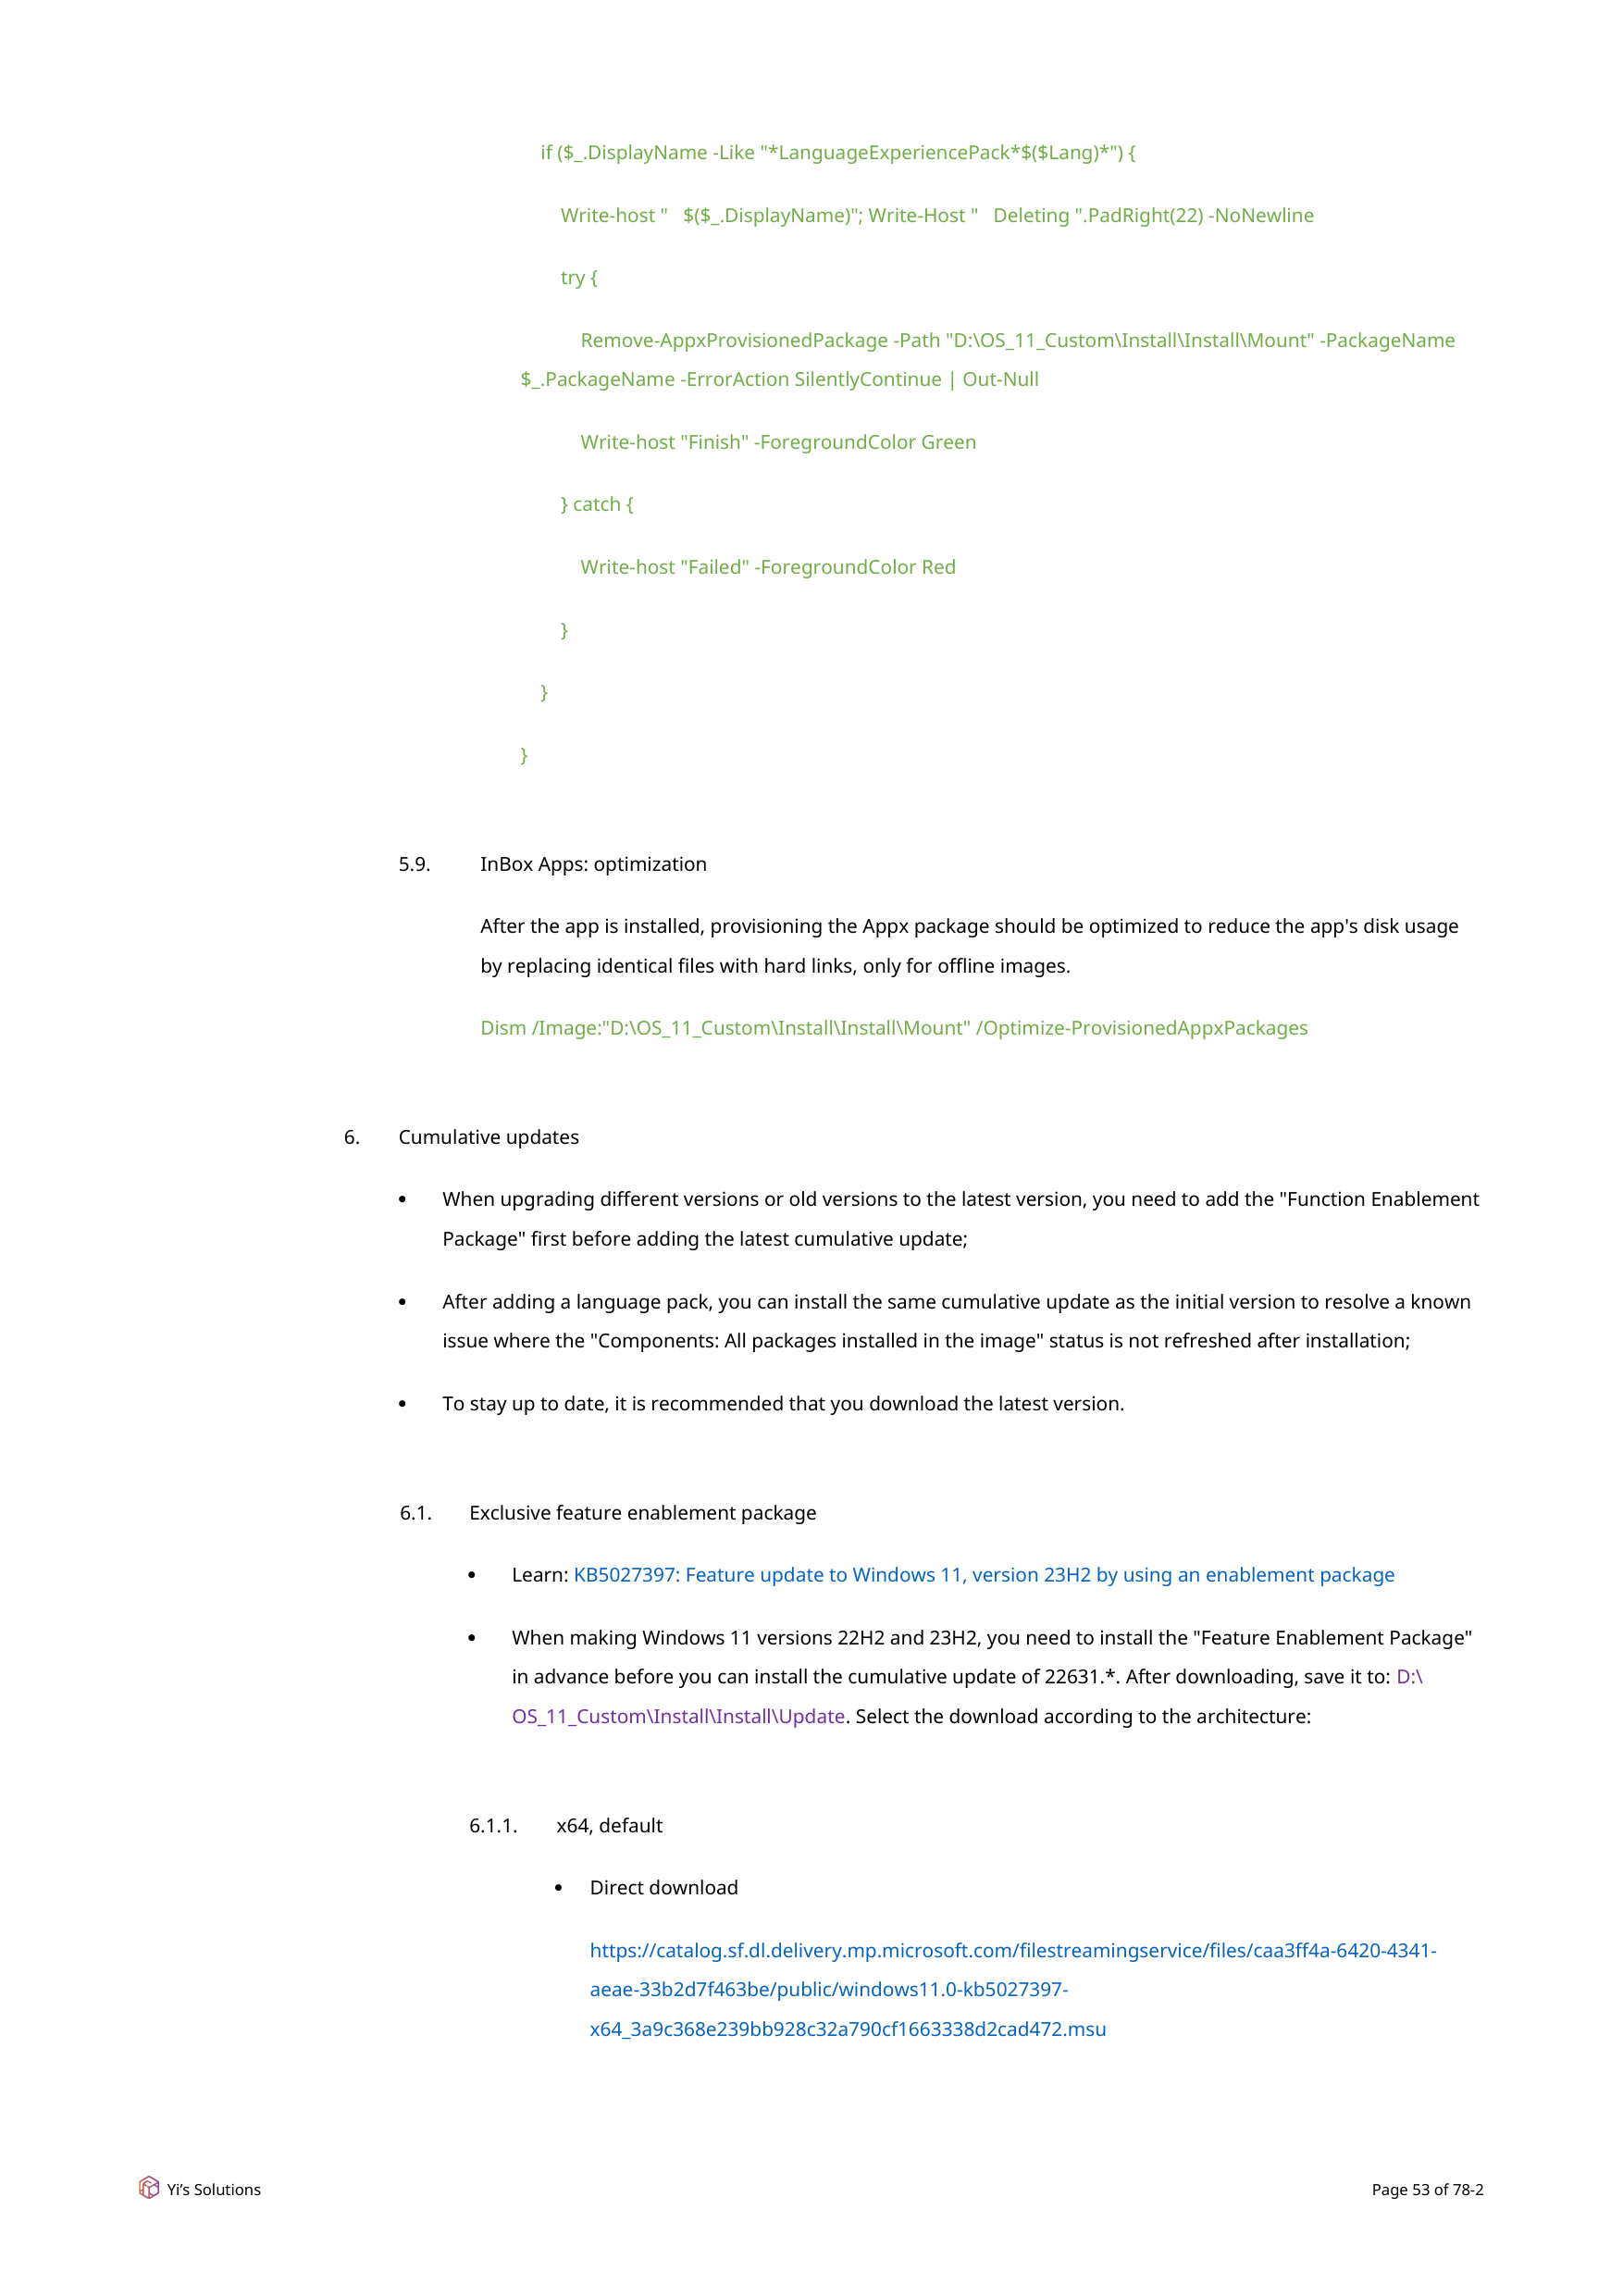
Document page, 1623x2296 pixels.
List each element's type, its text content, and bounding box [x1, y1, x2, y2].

text Write-host "Failed" -ForegroundColor Red [520, 553, 1484, 580]
subtitle Exclusive feature enablement package [400, 1499, 1484, 1525]
text Write-host "Finish" -ForegroundColor Green [520, 428, 1484, 454]
list https://catalog.sf.dl.delivery.mp.microsoft.com/filestreamingservice/files/caa3ff4a-6420-4341-aeae-33b2d7f463be/public/windows11.0-kb5027397-x64_3a9c368e239bb928c32a790cf1663338d2cad472.msu [589, 1937, 1484, 2042]
list Dism /Image:"D:\OS_11_Custom\Install\Install\Mount" /Optimize-ProvisionedAppxPackages [480, 1014, 1484, 1041]
subtitle InBox Apps: optimization [399, 850, 1484, 876]
list When upgrading different versions or old versions to the latest version, you need to add the "Function Enablement Package" first before adding the latest cumulative update; [399, 1186, 1484, 1252]
text } [520, 678, 1484, 705]
subtitle x64, default [469, 1812, 1484, 1838]
text } catch { [520, 491, 1484, 517]
text } [520, 741, 1484, 767]
text try { [520, 264, 1484, 291]
text Write-host " $($_.DisplayName)"; Write-Host " Deleting ".PadRight(22) -NoNewline [520, 202, 1484, 228]
list After the app is installed, provisioning the Appx package should be optimized to reduce the app's disk usage by replacing identical files with hard links, only for offline images. [480, 912, 1484, 978]
text Remove-AppxProvisionedPackage -Path "D:\OS_11_Custom\Install\Install\Mount" -PackageName $_.PackageName -ErrorAction SilentlyContinue | Out-Null [520, 327, 1484, 392]
list To stay up to date, it is recommended that you download the latest version. [399, 1390, 1484, 1417]
list Direct download [555, 1874, 1484, 1901]
picture [139, 2176, 159, 2199]
list When making Windows 11 versions 22H2 and 23H2, you need to install the "Feature Enablement Package" in advance before you can install the cumulative update of 22631.*. After downloading, save it to: D:\OS_11_Custom\Install\Install\Update. Select the download according to the architecture: [468, 1624, 1484, 1729]
text } [520, 616, 1484, 642]
list Learn: KB5027397: Feature update to Windows 11, version 23H2 by using an enablement package [468, 1561, 1484, 1588]
subtitle Cumulative updates [344, 1123, 1484, 1149]
list After adding a language pack, you can install the same cumulative update as the initial version to resolve a known issue where the "Components: All packages installed in the image" status is not refreshed after installation; [399, 1288, 1484, 1354]
text if ($_.DisplayName -Like "*LanguageExperiencePack*$($Lang)*") { [520, 139, 1484, 165]
